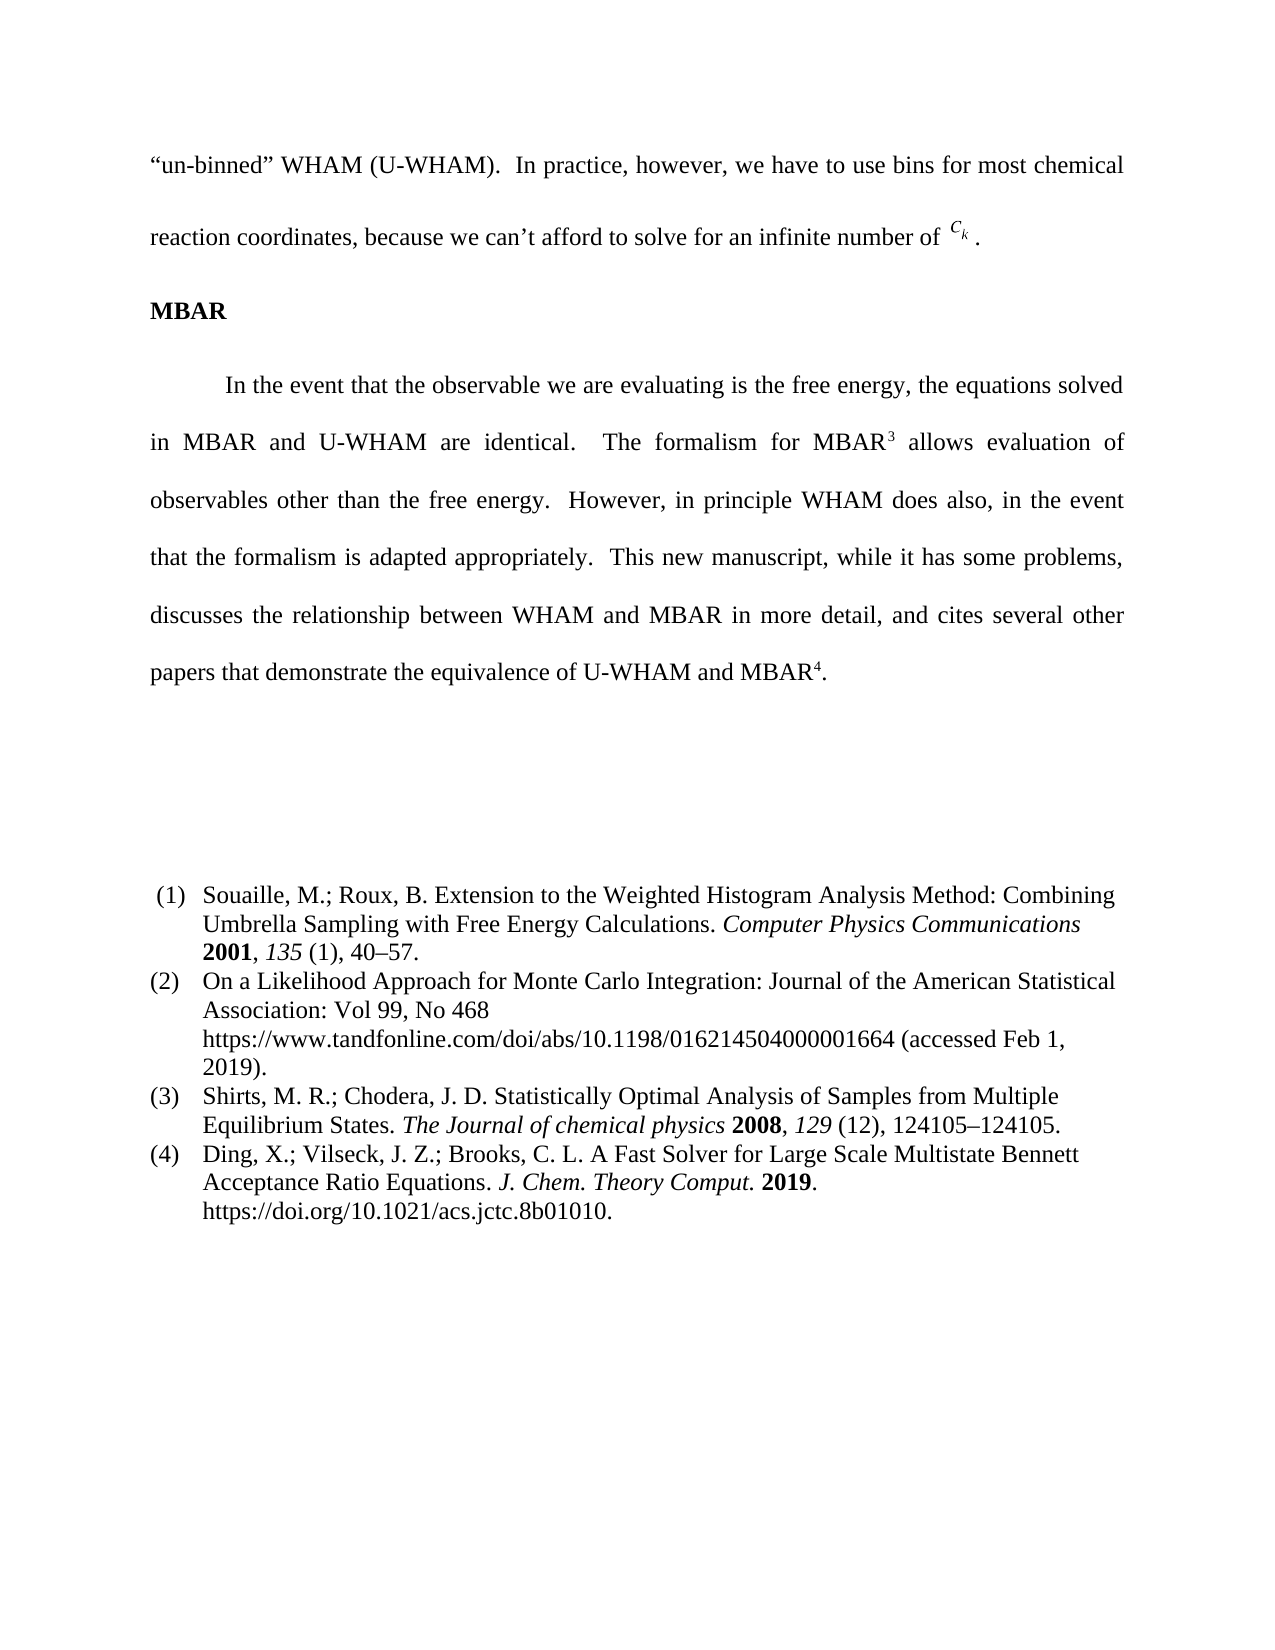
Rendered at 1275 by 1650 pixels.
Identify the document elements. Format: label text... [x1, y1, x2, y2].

text (4) Ding, X.; Vilseck, J. Z.; Brooks, C. L. A Fast Solver for Large Scale Multistate Bennett Acceptance Ratio Equations. J. Chem. Theory Comput. 2019. https://doi.org/10.1021/acs.jctc.8b01010. [150, 1139, 1125, 1225]
text In the event that the observable we are evaluating is the free energy, the equations solved in MBAR and U-WHAM are identical. The formalism for MBAR3 allows evaluation of observables other than the free energy. However, in principle WHAM does also, in the event that the formalism is adapted appropriately. This new manuscript, while it has some problems, discusses the relationship between WHAM and MBAR in more detail, and cites several other papers that demonstrate the equivalence of U-WHAM and MBAR4. [150, 370, 1125, 686]
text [150, 150, 1125, 250]
text (3) Shirts, M. R.; Chodera, J. D. Statistically Optimal Analysis of Samples from Multiple Equilibrium States. The Journal of chemical physics 2008, 129 (12), 124105–124105. [150, 1081, 1125, 1139]
text (1) Souaille, M.; Roux, B. Extension to the Weighted Histogram Analysis Method: Combining Umbrella Sampling with Free Energy Calculations. Computer Physics Communications 2001, 135 (1), 40–57. [150, 880, 1125, 966]
text (2) On a Likelihood Approach for Monte Carlo Integration: Journal of the American Statistical Association: Vol 99, No 468 https://www.tandfonline.com/doi/abs/10.1198/016214504000001664 (accessed Feb 1, 2019). [150, 966, 1125, 1081]
text MBAR [150, 296, 1125, 324]
